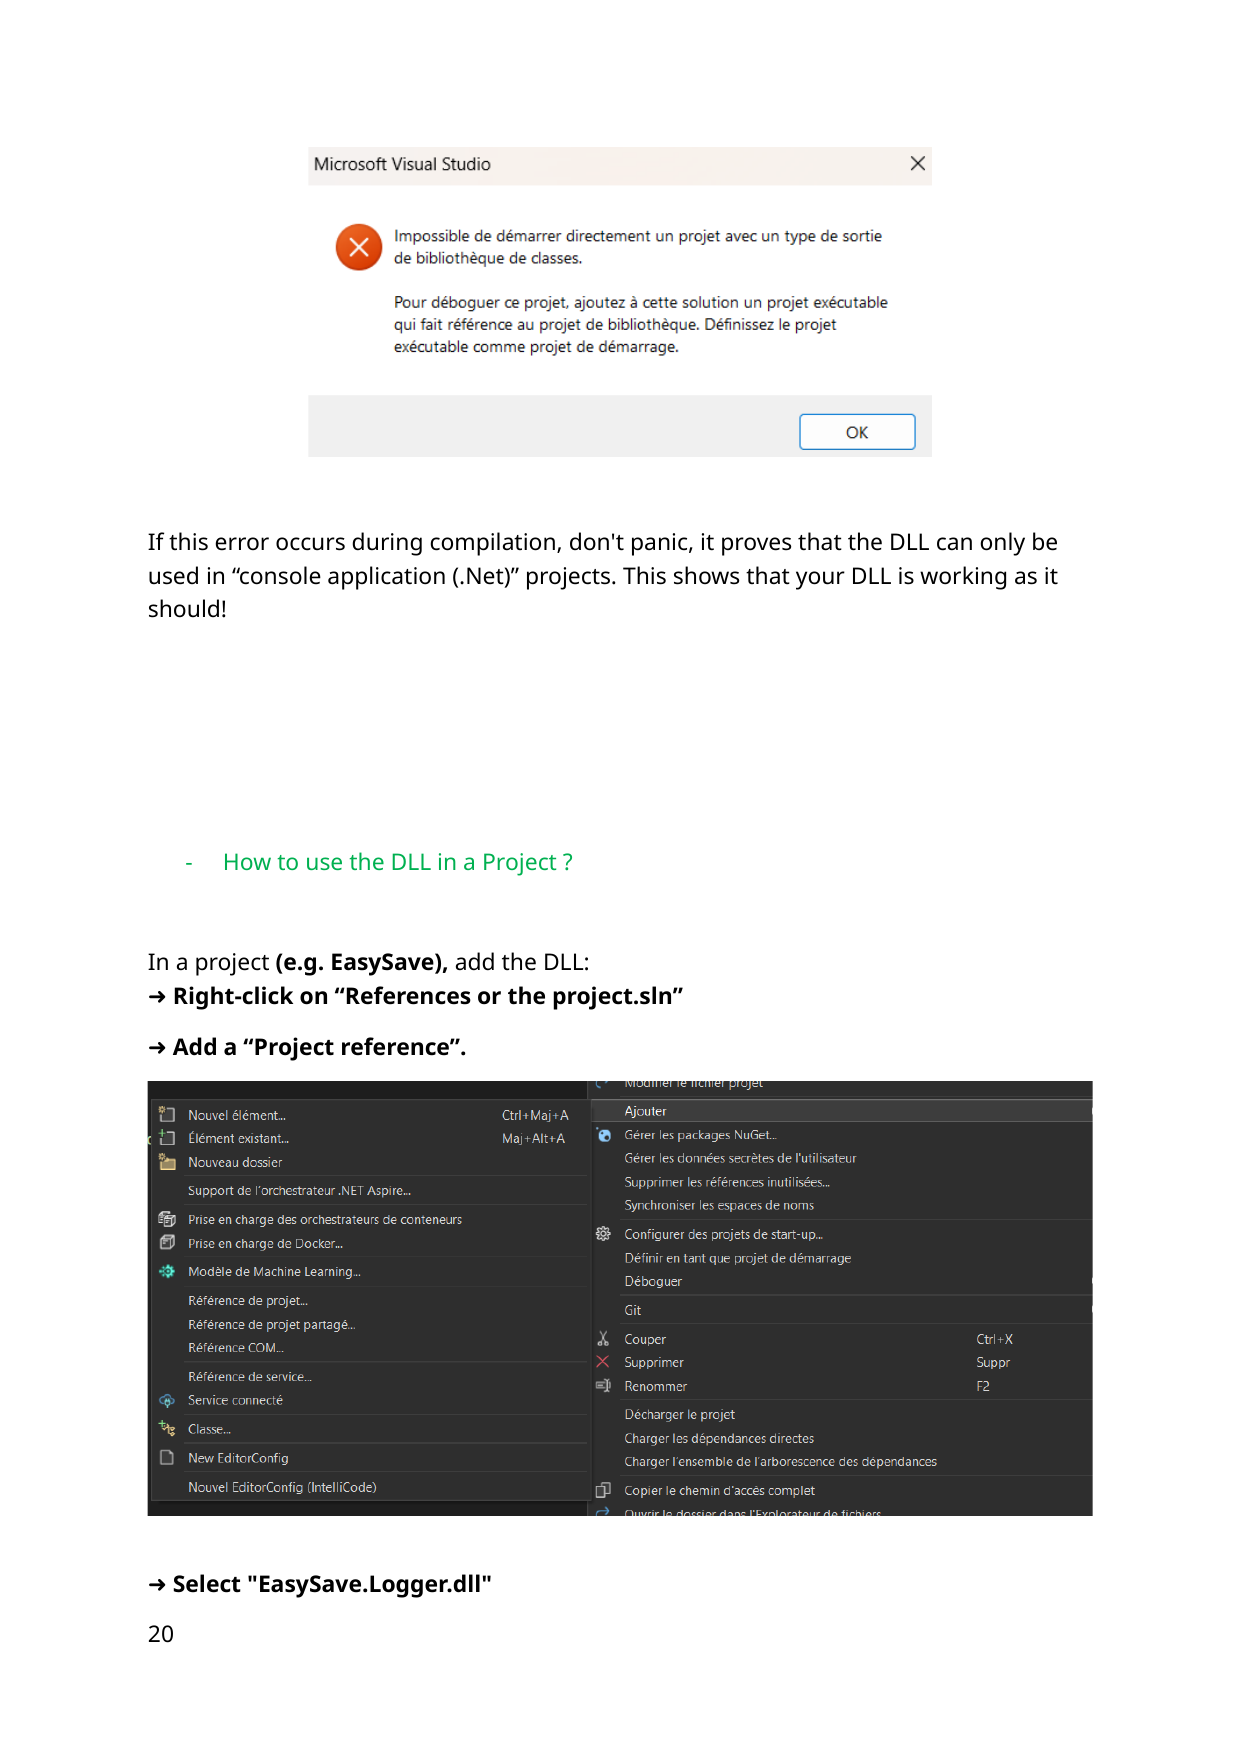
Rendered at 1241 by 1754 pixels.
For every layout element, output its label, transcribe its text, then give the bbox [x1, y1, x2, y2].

picture [147, 1081, 1093, 1516]
picture [308, 147, 932, 457]
text ➜ Select "EasySave.Logger.dll" [148, 1534, 1093, 1599]
list How to use the DLL in a Project ? [185, 846, 1093, 877]
text In a project (e.g. EasySave), add the DLL: ➜ Right-click on “References or the project.sln” [148, 946, 1093, 1011]
text If this error occurs during compilation, don't panic, it proves that the DLL can only be used in “console application (.Net)” projects. This shows that your DLL is working as it should! [148, 526, 1093, 625]
text ➜ Add a “Project reference”. [148, 1031, 1093, 1062]
